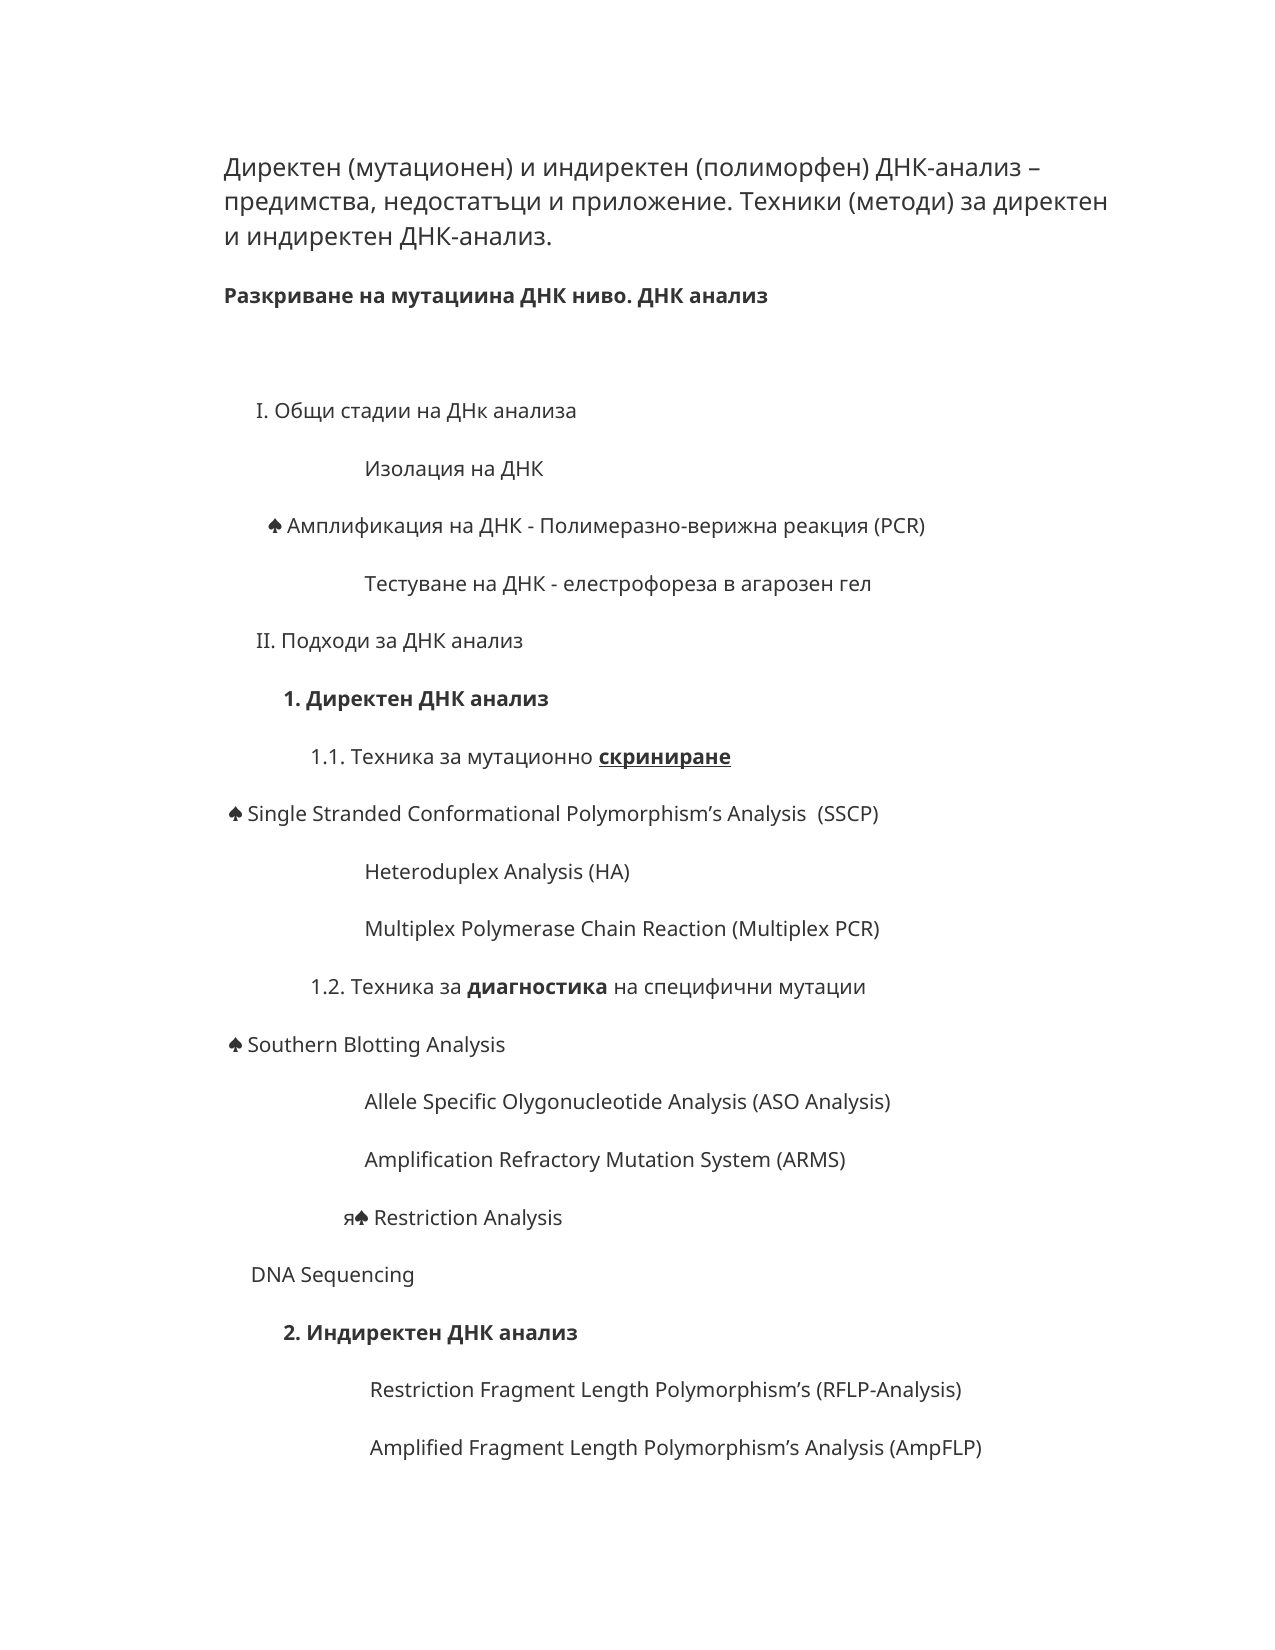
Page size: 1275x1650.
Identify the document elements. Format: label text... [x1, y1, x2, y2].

text Restriction Fragment Length Polymorphism’s (RFLP-Analysis) [223, 1375, 1125, 1404]
text Тестуване на ДНК - елестрофореза в агарозен гел [223, 569, 1125, 597]
text Single Stranded Conformational Polymorphism’s Analysis (SSCP) [223, 799, 1125, 828]
text Amplification Refractory Mutation System (ARMS) [223, 1145, 1125, 1173]
text 1.1. Техника за мутационно скриниране [223, 742, 1125, 770]
text Multiplex Polymerase Chain Reaction (Multiplex PCR) [223, 914, 1125, 943]
text Southern Blotting Analysis [223, 1030, 1125, 1058]
text 1.2. Техника за диагностика на специфични мутации [223, 972, 1125, 1001]
text Amplified Fragment Length Polymorphism’s Analysis (AmpFLP) [223, 1433, 1125, 1461]
text Изолация на ДНК [223, 454, 1125, 482]
text II. Подходи за ДНК анализ [223, 627, 1125, 655]
text 2. Индиректен ДНК анализ [223, 1318, 1125, 1346]
text я Restriction Analysis [223, 1203, 1125, 1231]
text Директен (мутационен) и индиректен (полиморфен) ДНК-анализ – предимства, недостатъци и приложение. Техники (методи) за директен и индиректен ДНК-анализ. [223, 150, 1125, 252]
text DNA Sequencing [223, 1260, 1125, 1289]
text Heteroduplex Analysis (HA) [223, 857, 1125, 885]
text Амплификация на ДНК - Полимеразно-верижна реакция (PCR) [223, 511, 1125, 540]
text Разкриване на мутациина ДНК ниво. ДНК анализ [223, 281, 1125, 310]
text 1. Директен ДНК анализ [223, 684, 1125, 713]
text Allele Specific Olygonucleotide Analysis (ASO Analysis) [223, 1087, 1125, 1116]
text I. Общи стадии на ДНк анализа [223, 396, 1125, 424]
